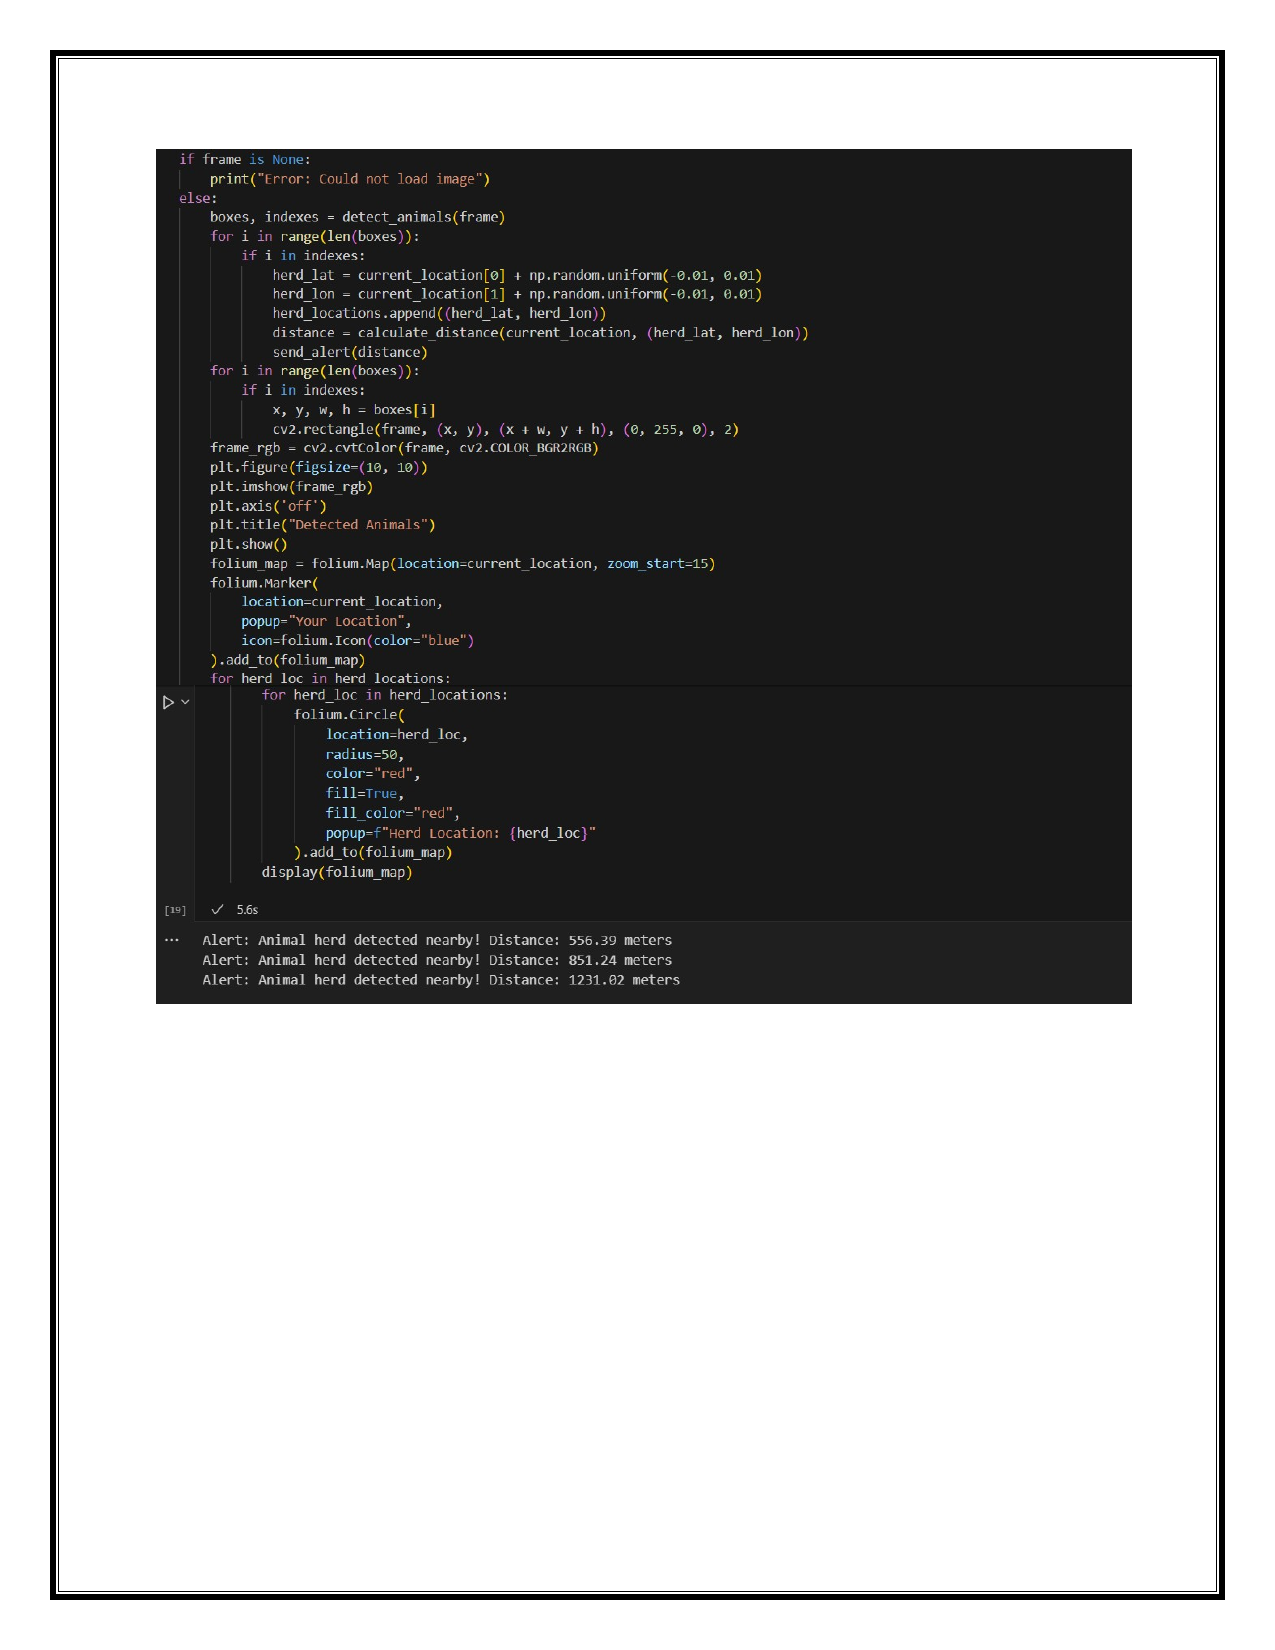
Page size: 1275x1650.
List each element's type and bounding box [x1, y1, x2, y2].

picture [156, 149, 1132, 1004]
